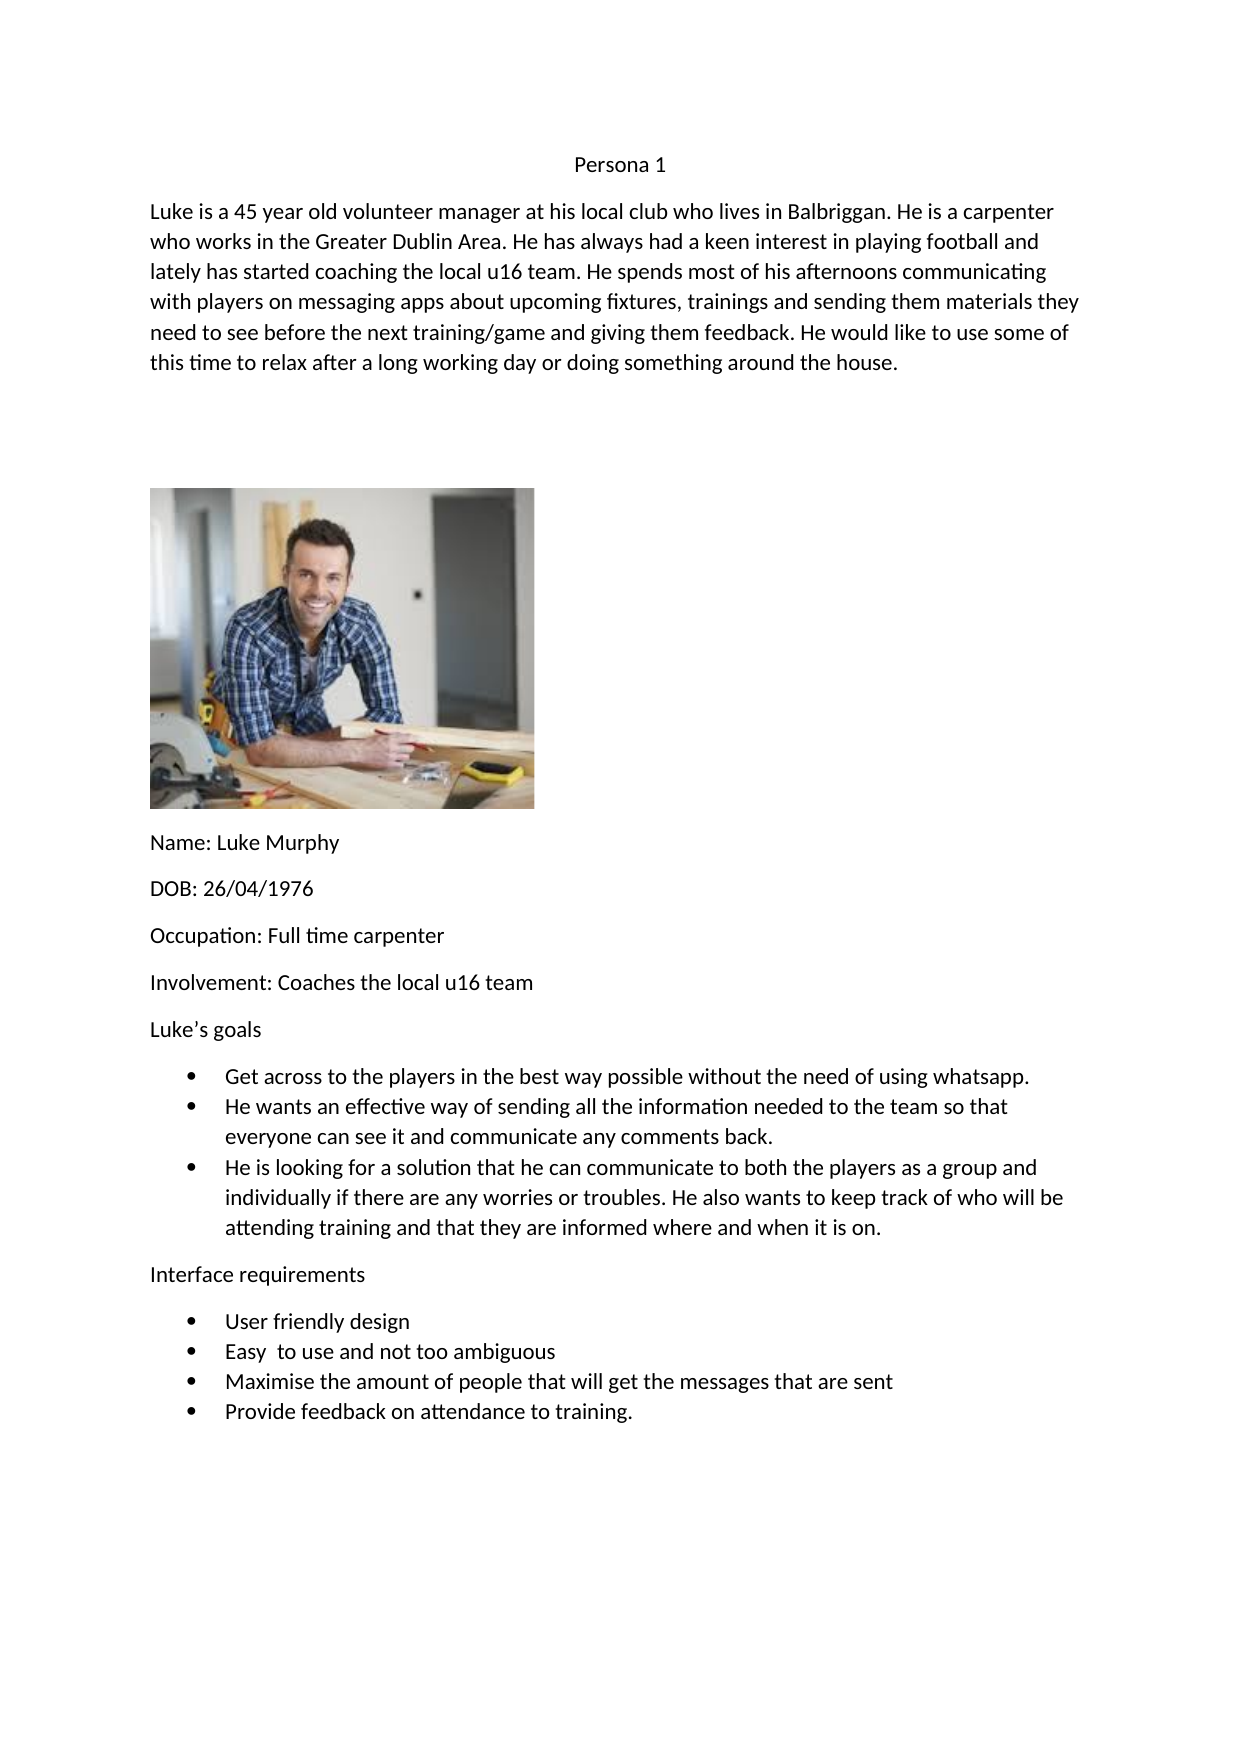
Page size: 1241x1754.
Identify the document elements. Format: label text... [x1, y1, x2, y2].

text DOB: 26/04/1976 [150, 874, 1090, 903]
text Luke’s goals [150, 1015, 1090, 1043]
list He is looking for a solution that he can communicate to both the players as a group and individually if there are any worries or troubles. He also wants to keep track of who will be attending training and that they are informed where and when it is on. [187, 1153, 1090, 1241]
text Name: Luke Murphy [150, 828, 1090, 856]
text Occupation: Full time carpenter [150, 921, 1090, 949]
list Provide feedback on attendance to training. [187, 1397, 1090, 1426]
text Interface requirements [150, 1260, 1090, 1288]
list Get across to the players in the best way possible without the need of using whatsapp. [187, 1062, 1090, 1090]
list He wants an effective way of sending all the information needed to the team so that everyone can see it and communicate any comments back. [187, 1092, 1090, 1151]
text Luke is a 45 year old volunteer manager at his local club who lives in Balbriggan. He is a carpenter who works in the Greater Dublin Area. He has always had a keen interest in playing football and lately has started coaching the local u16 team. He spends most of his afternoons communicating with players on messaging apps about upcoming fixtures, trainings and sending them materials they need to see before the next training/game and giving them feedback. He would like to use some of this time to relax after a long working day or doing something around the house. [150, 197, 1090, 376]
list User friendly design [187, 1307, 1090, 1335]
list Maximise the amount of people that will get the messages that are sent [187, 1367, 1090, 1395]
text Involvement: Coaches the local u16 team [150, 968, 1090, 996]
list Easy to use and not too ambiguous [187, 1337, 1090, 1365]
text Persona 1 [150, 150, 1090, 178]
